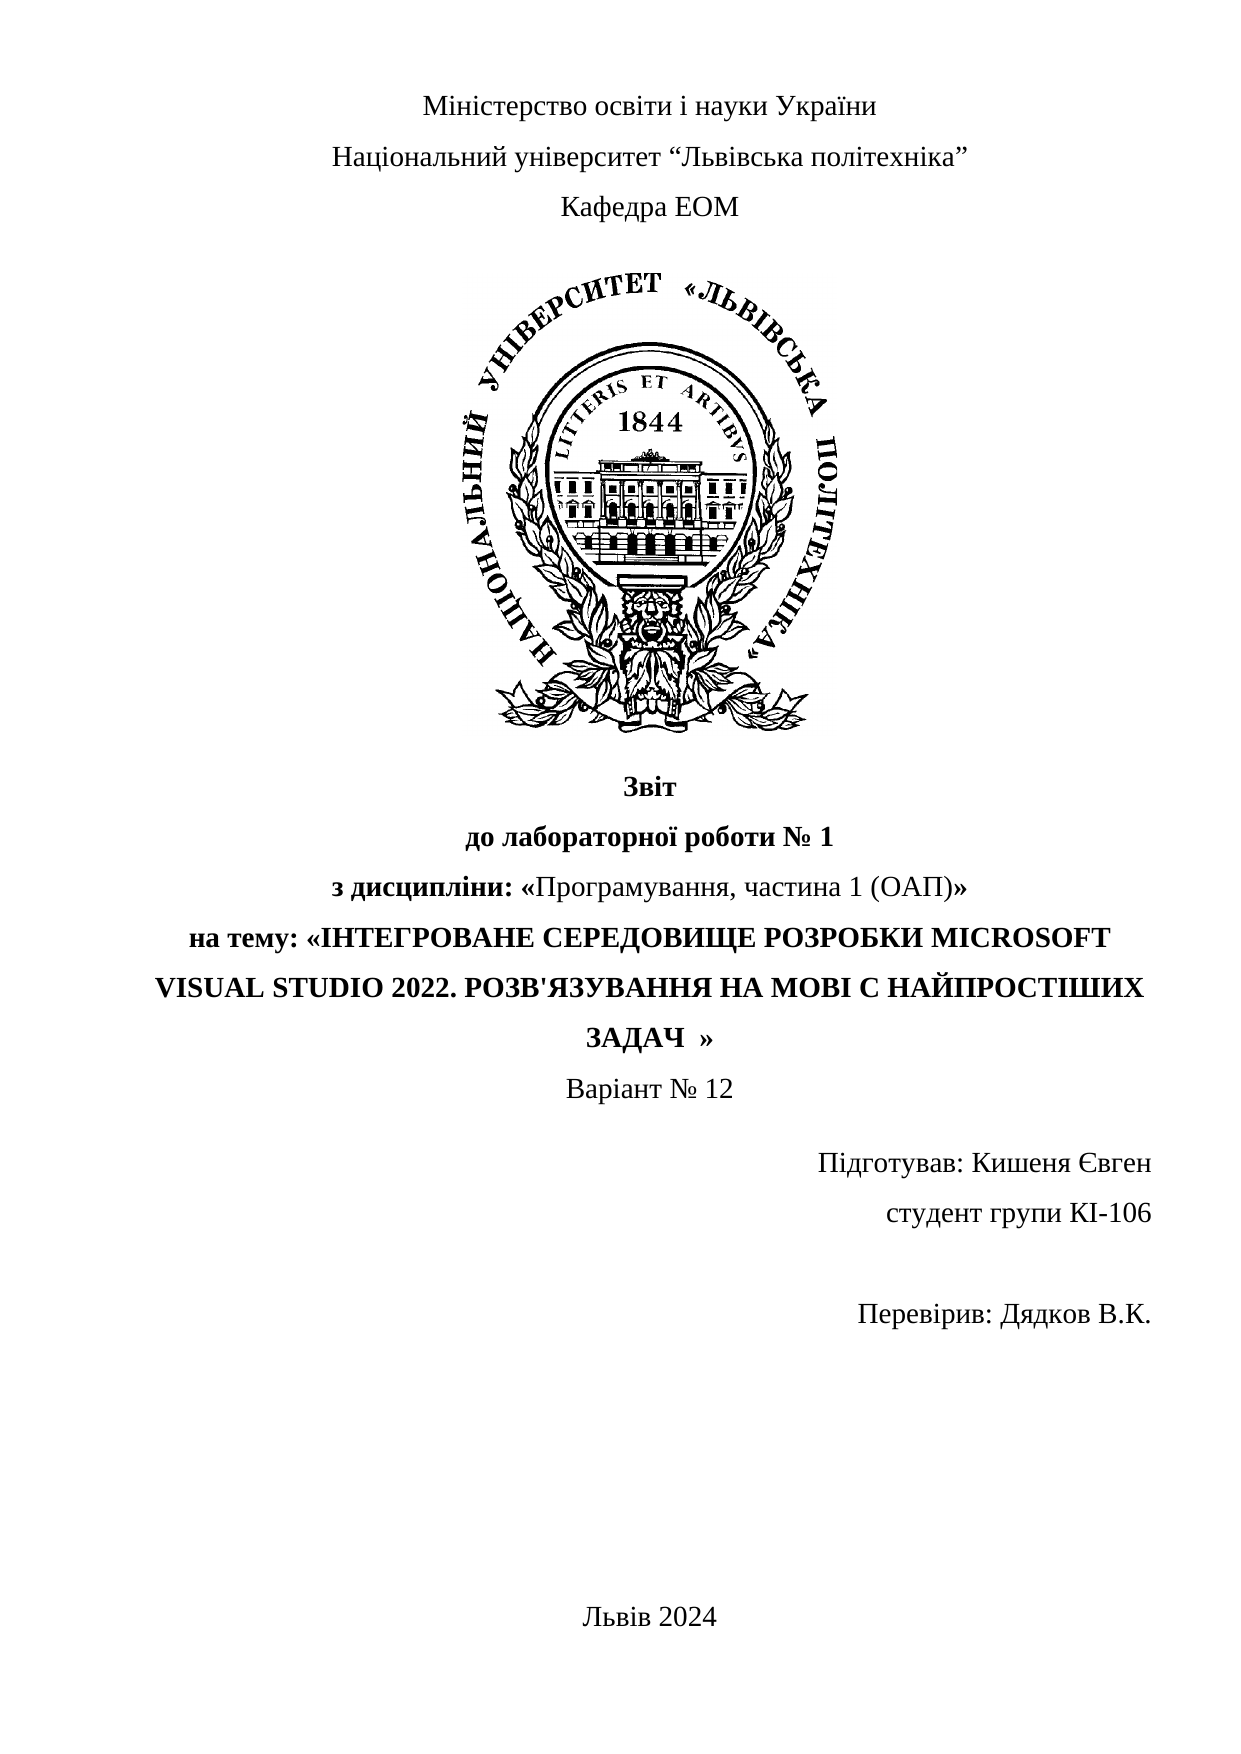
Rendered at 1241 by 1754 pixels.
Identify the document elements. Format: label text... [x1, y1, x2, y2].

text Львів 2024 [148, 1599, 1152, 1632]
text Національний університет “Львівська політехніка” [148, 139, 1152, 172]
text Перевірив: Дядков В.К. [148, 1296, 1152, 1330]
picture [462, 273, 838, 736]
text Кафедра ЕОМ [148, 189, 1152, 223]
text Звіт [148, 769, 1152, 802]
text Підготував: Кишеня Євген [148, 1145, 1152, 1179]
text Міністерство освіти і науки України [148, 88, 1152, 122]
text Варіант № 12 [148, 1071, 1152, 1104]
text студент групи КІ-106 [148, 1196, 1152, 1229]
text до лабораторної роботи № 1 [148, 819, 1152, 853]
text з дисципліни: «Програмування, частина 1 (ОАП)» [148, 869, 1152, 903]
text на тему: «ІНТЕГРОВАНЕ СЕРЕДОВИЩЕ РОЗРОБКИ MICROSOFT VISUAL STUDIO 2022. РОЗВ'ЯЗУВАННЯ НА МОВІ С НАЙПРОСТІШИХ ЗАДАЧ » [148, 920, 1152, 1054]
